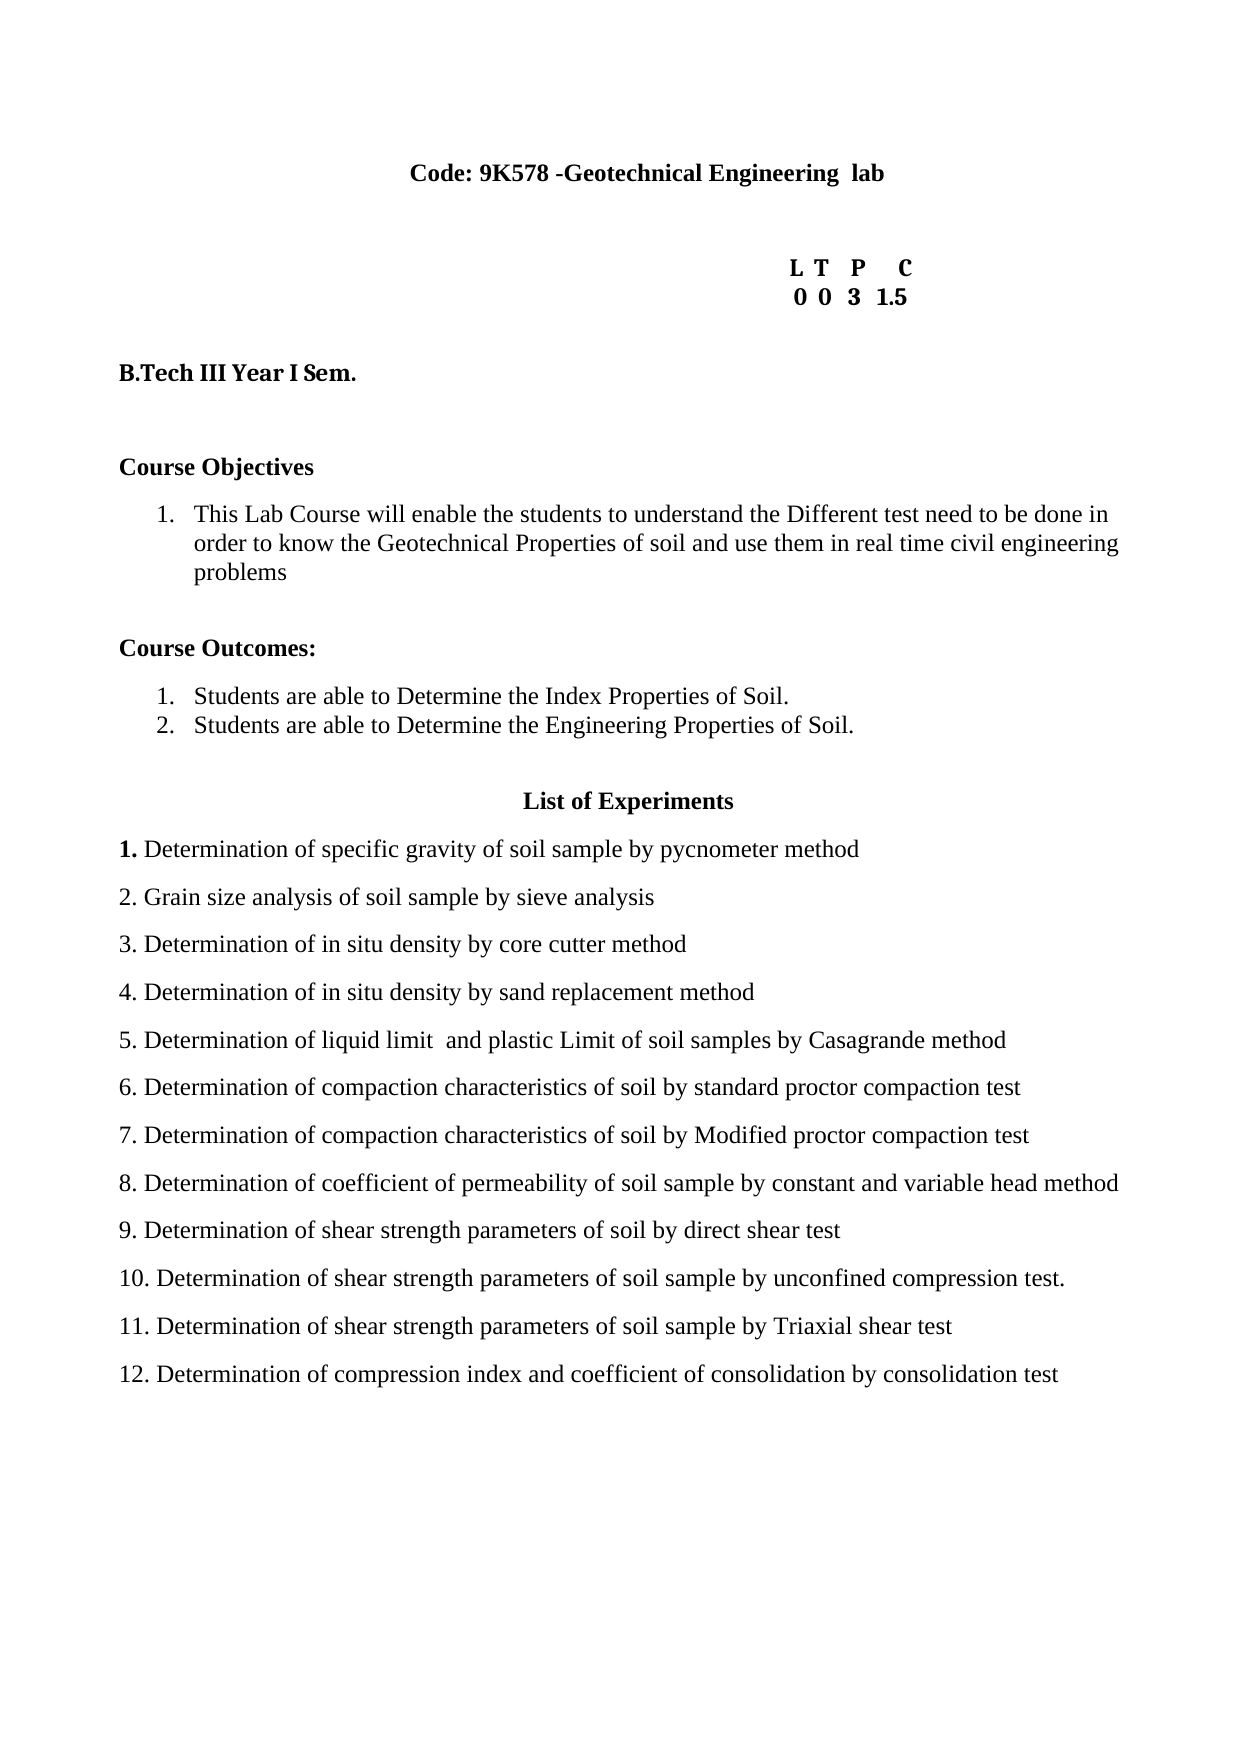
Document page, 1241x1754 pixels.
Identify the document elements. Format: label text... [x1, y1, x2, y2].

text Code: 9K578 -Geotechnical Engineering lab [156, 158, 1138, 187]
text List of Experiments [119, 786, 1138, 815]
list This Lab Course will enable the students to understand the Different test need to be done in order to know the Geotechnical Properties of soil and use them in real time civil engineering problems [156, 499, 1138, 586]
text 12. Determination of compression index and coefficient of consolidation by consolidation test [119, 1359, 1138, 1387]
text Course Outcomes: [119, 633, 1138, 662]
text 4. Determination of in situ density by sand replacement method [119, 977, 1138, 1006]
text 11. Determination of shear strength parameters of soil sample by Triaxial shear test [119, 1311, 1138, 1340]
text 10. Determination of shear strength parameters of soil sample by unconfined compression test. [119, 1263, 1138, 1292]
text 7. Determination of compaction characteristics of soil by Modified proctor compaction test [119, 1120, 1138, 1149]
text Course Objectives [119, 452, 1138, 480]
text 1. Determination of specific gravity of soil sample by pycnometer method [119, 834, 1138, 863]
text 3. Determination of in situ density by core cutter method [119, 929, 1138, 958]
list Students are able to Determine the Index Properties of Soil. [156, 681, 1138, 710]
text B.Tech III Year I Sem. [119, 359, 1138, 388]
text 0 0 3 1.5 [119, 282, 1138, 311]
text 9. Determination of shear strength parameters of soil by direct shear test [119, 1216, 1138, 1244]
text 5. Determination of liquid limit and plastic Limit of soil samples by Casagrande method [119, 1025, 1138, 1053]
text L T P C [119, 254, 1138, 282]
text 6. Determination of compaction characteristics of soil by standard proctor compaction test [119, 1072, 1138, 1101]
text 2. Grain size analysis of soil sample by sieve analysis [119, 882, 1138, 910]
list Students are able to Determine the Engineering Properties of Soil. [156, 710, 1138, 738]
text 8. Determination of coefficient of permeability of soil sample by constant and variable head method [119, 1168, 1138, 1197]
